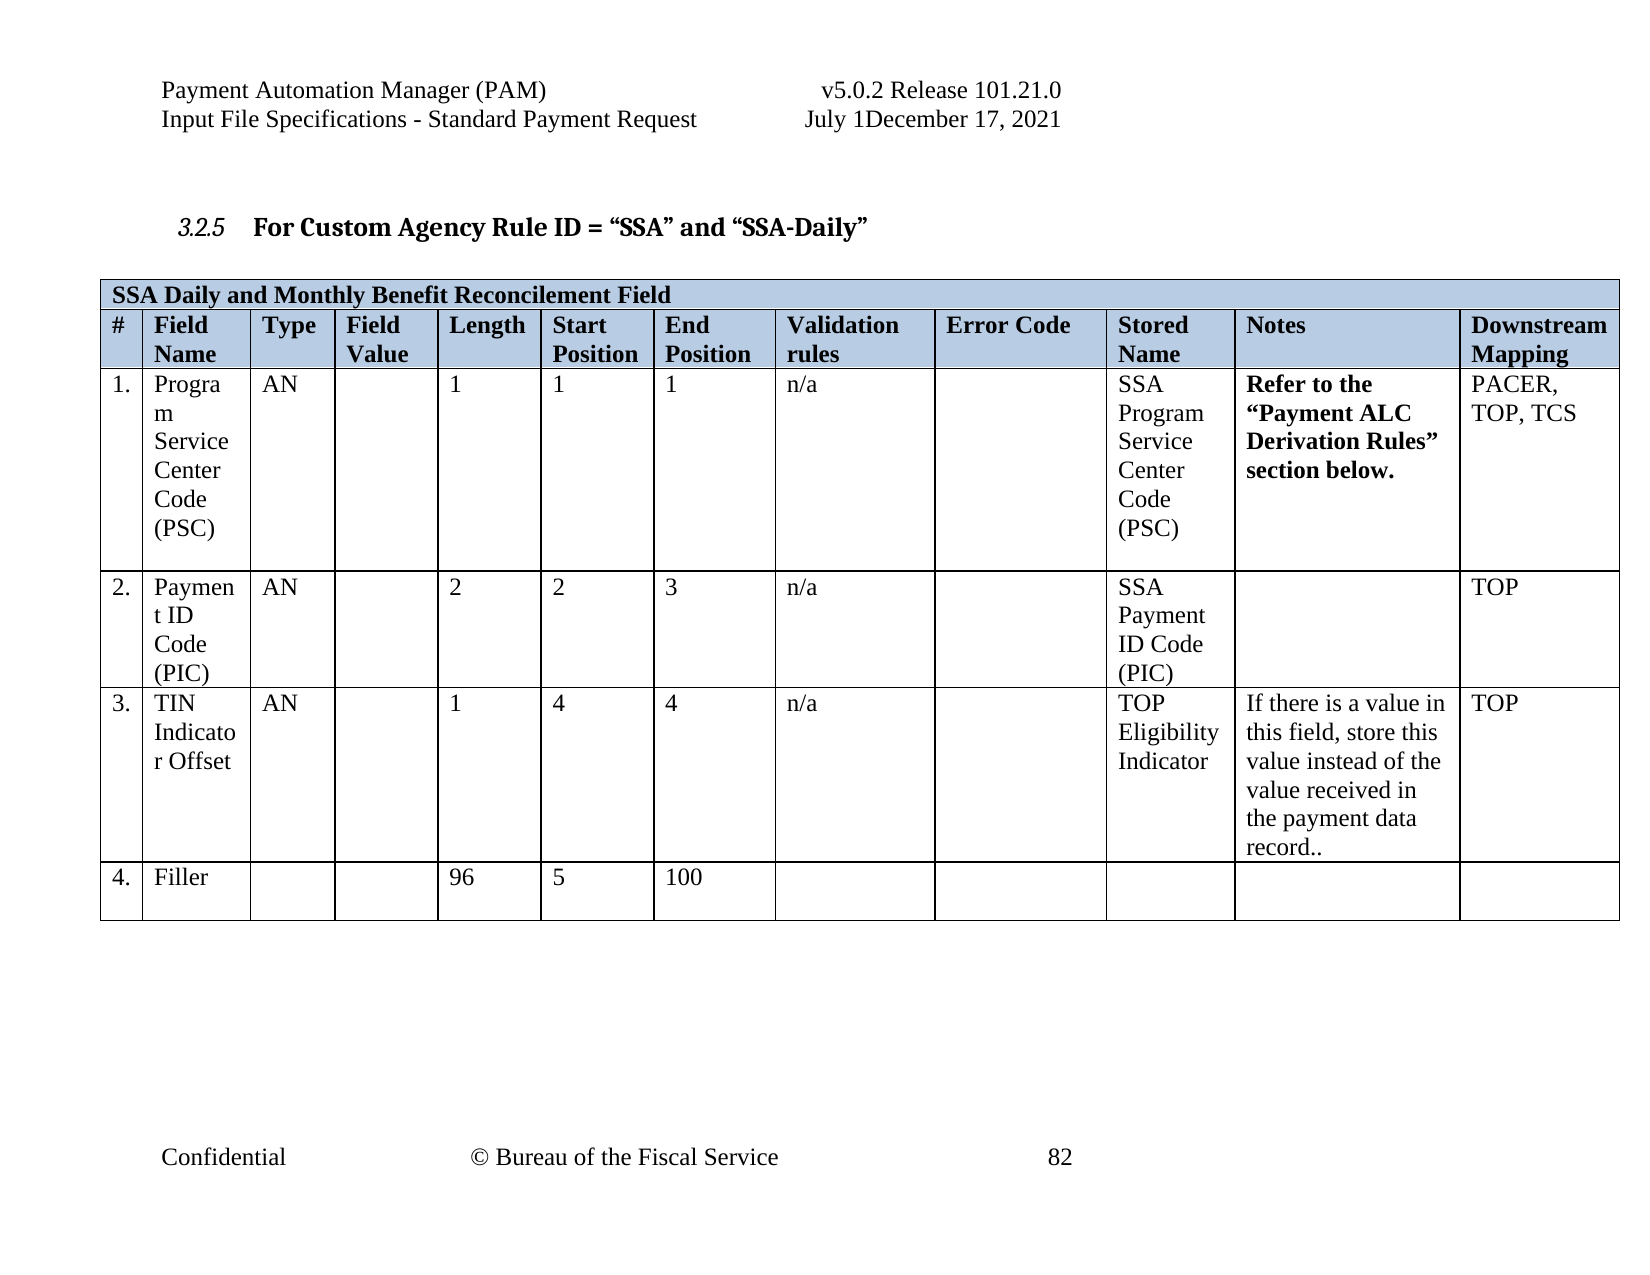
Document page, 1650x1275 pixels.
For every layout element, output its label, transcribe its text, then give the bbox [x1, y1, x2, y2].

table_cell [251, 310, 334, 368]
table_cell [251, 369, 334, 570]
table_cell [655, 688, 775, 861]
subtitle For Custom Agency Rule ID = “SSA” and “SSA-Daily” [178, 212, 1500, 244]
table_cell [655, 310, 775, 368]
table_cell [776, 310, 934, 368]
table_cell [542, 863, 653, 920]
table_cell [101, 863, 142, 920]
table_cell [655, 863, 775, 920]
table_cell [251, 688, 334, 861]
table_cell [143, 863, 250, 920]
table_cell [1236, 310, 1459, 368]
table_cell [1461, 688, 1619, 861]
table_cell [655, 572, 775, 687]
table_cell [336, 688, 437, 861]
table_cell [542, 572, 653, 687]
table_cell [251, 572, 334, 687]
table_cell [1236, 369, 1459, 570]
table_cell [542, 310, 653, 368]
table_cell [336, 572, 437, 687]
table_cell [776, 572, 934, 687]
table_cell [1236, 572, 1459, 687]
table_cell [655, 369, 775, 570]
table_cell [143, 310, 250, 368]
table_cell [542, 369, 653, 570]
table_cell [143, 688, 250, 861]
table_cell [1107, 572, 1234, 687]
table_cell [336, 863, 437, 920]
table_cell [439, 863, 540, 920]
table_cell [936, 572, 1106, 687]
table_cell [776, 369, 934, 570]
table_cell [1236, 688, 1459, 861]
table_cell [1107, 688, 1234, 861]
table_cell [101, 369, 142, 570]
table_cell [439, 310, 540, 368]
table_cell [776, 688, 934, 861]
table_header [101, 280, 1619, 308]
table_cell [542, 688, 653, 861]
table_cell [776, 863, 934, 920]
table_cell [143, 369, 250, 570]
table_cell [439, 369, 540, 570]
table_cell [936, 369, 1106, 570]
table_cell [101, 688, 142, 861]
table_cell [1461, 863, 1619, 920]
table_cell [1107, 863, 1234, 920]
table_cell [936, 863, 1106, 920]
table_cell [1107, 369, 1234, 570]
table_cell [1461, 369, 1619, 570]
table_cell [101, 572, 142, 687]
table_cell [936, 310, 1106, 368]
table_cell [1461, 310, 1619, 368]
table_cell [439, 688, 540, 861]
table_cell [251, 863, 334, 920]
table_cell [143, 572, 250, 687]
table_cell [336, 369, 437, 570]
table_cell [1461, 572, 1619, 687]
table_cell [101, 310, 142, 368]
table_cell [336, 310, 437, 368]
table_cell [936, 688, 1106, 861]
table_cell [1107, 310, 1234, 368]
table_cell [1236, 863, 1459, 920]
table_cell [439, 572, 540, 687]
